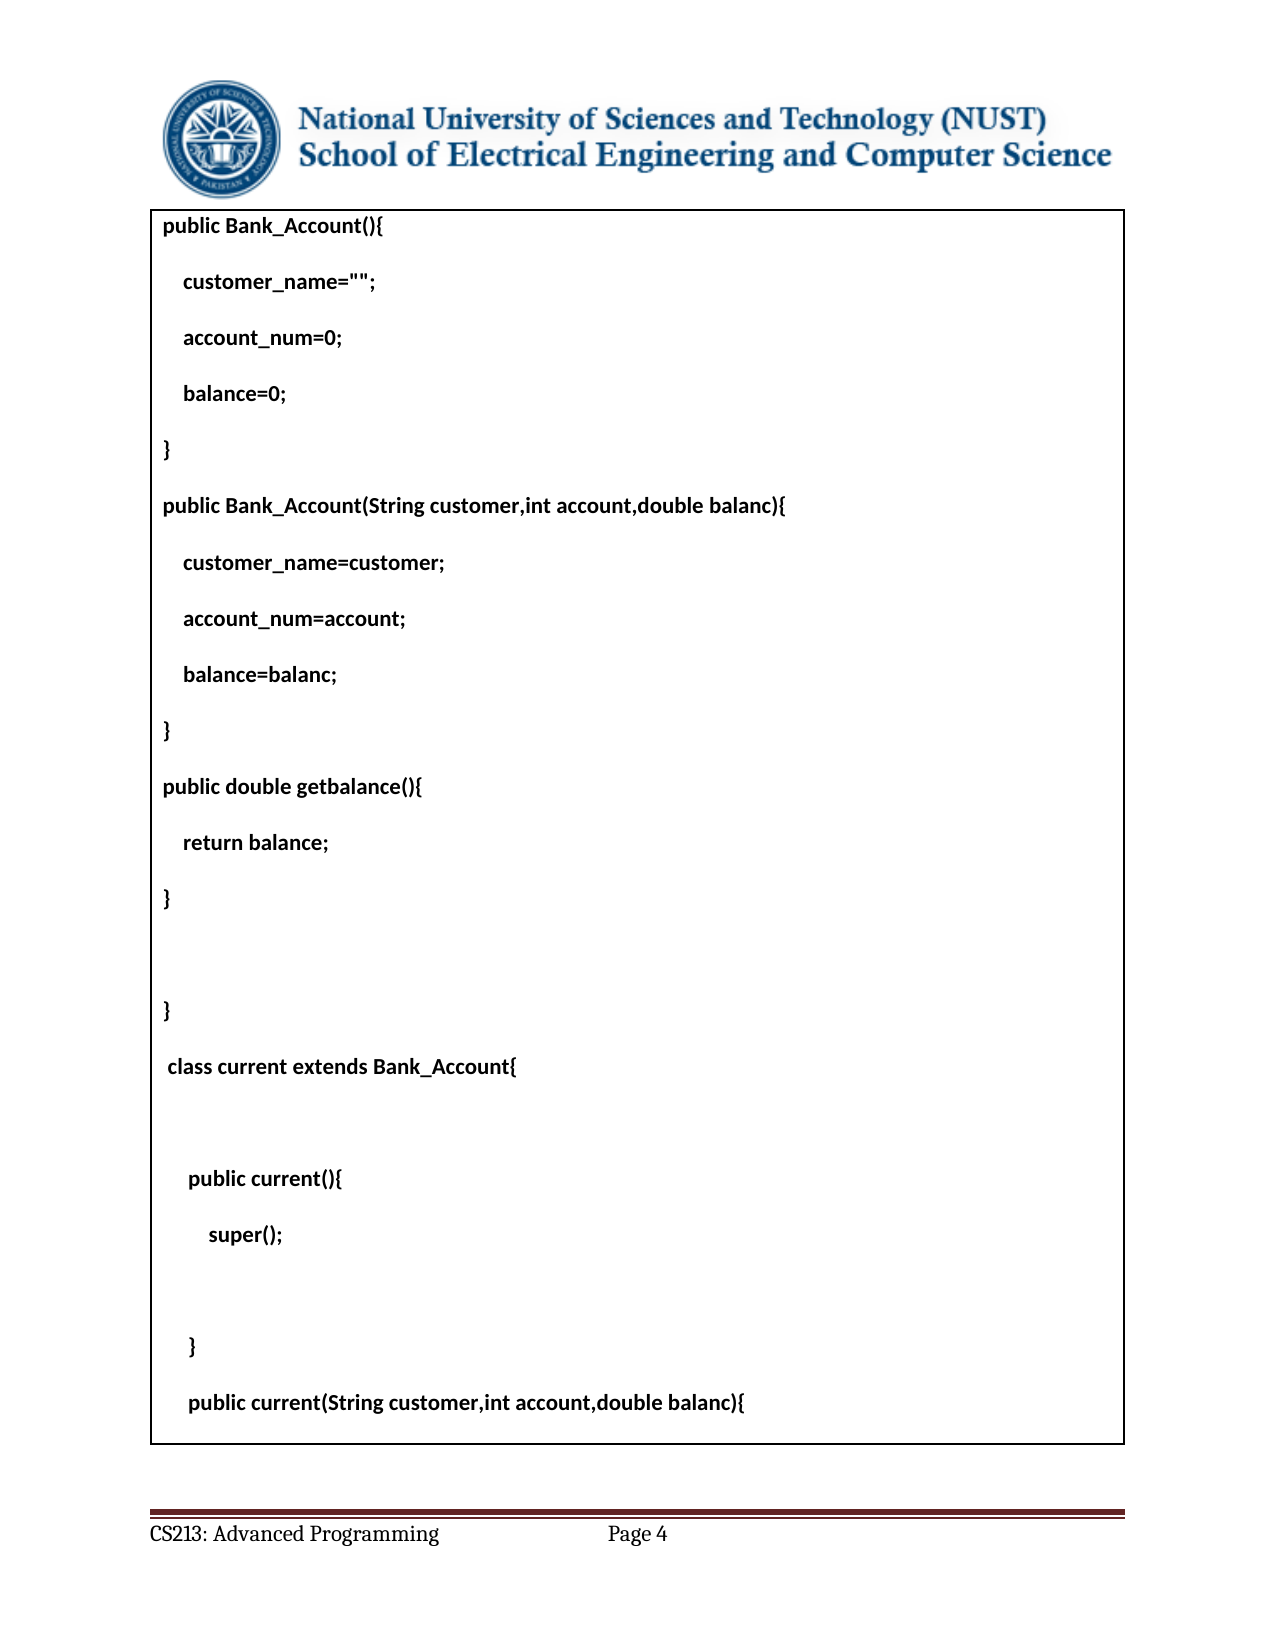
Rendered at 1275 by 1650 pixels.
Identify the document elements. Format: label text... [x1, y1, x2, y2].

picture [150, 75, 1125, 209]
